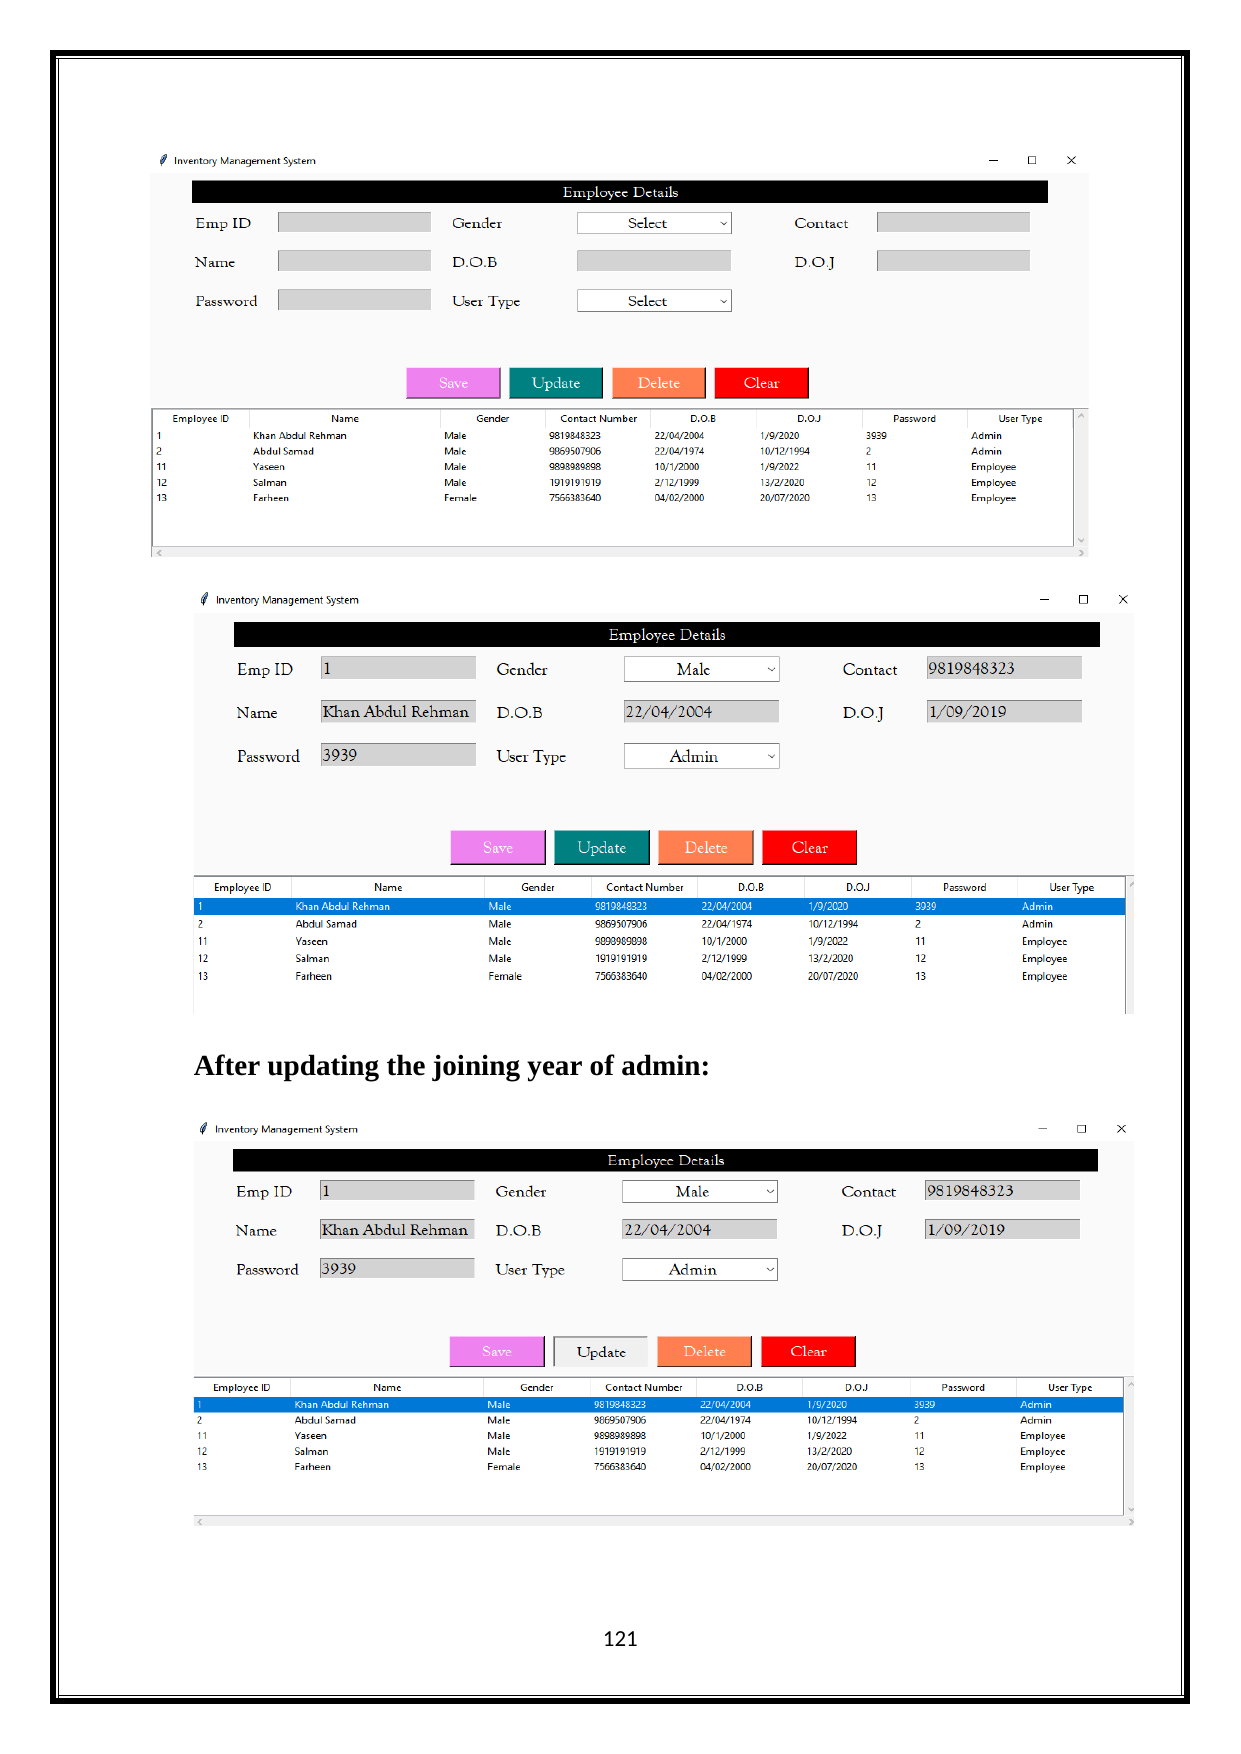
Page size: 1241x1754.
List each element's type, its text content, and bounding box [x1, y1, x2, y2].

picture [193, 591, 1134, 1014]
text After updating the joining year of admin: [194, 1048, 1090, 1081]
picture [150, 150, 1089, 557]
picture [193, 1119, 1134, 1526]
